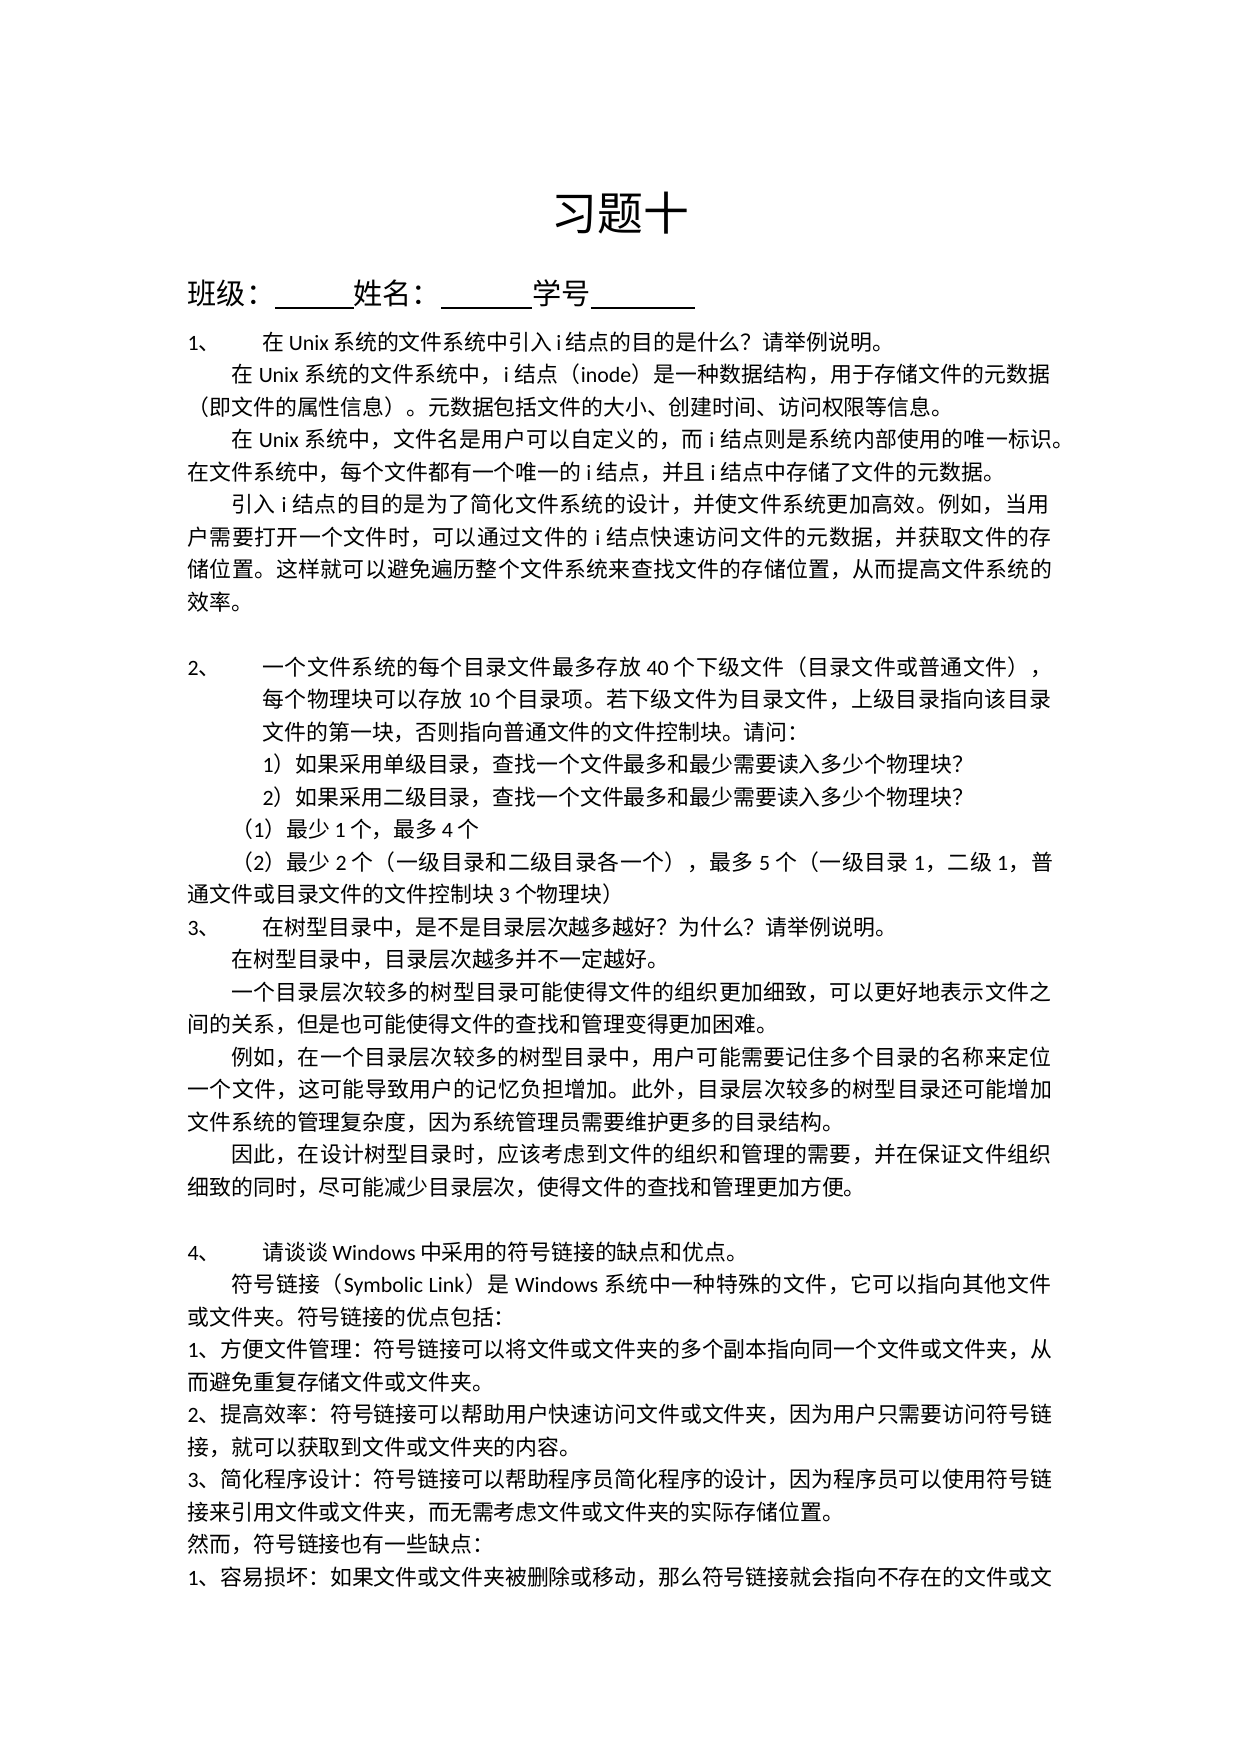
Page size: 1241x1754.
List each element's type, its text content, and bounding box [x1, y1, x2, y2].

list 因此，在设计树型目录时，应该考虑到文件的组织和管理的需要，并在保证文件组织细致的同时，尽可能减少目录层次，使得文件的查找和管理更加方便。 [187, 1137, 1053, 1202]
list 引入 i 结点的目的是为了简化文件系统的设计，并使文件系统更加高效。例如，当用户需要打开一个文件时，可以通过文件的 i 结点快速访问文件的元数据，并获取文件的存储位置。这样就可以避免遍历整个文件系统来查找文件的存储位置，从而提高文件系统的效率。 [187, 487, 1053, 617]
list 在 Unix 系统的文件系统中，i 结点（inode）是一种数据结构，用于存储文件的元数据（即文件的属性信息）。元数据包括文件的大小、创建时间、访问权限等信息。 [187, 357, 1053, 422]
text 班级： 姓名： 学号 [187, 259, 1053, 324]
list 在树型目录中，是不是目录层次越多越好？为什么？请举例说明。 [187, 909, 1053, 942]
text 习题十 [187, 162, 1053, 259]
list 一个文件系统的每个目录文件最多存放40个下级文件（目录文件或普通文件），每个物理块可以存放10个目录项。若下级文件为目录文件，上级目录指向该目录文件的第一块，否则指向普通文件的文件控制块。请问： 1）如果采用单级目录，查找一个文件最多和最少需要读入多少个物理块？ 2）如果采用二级目录，查找一个文件最多和最少需要读入多少个物理块？ [187, 649, 1053, 812]
list 在 Unix 系统中，文件名是用户可以自定义的，而 i 结点则是系统内部使用的唯一标识。在文件系统中，每个文件都有一个唯一的 i 结点，并且 i 结点中存储了文件的元数据。 [187, 422, 1053, 487]
list 一个目录层次较多的树型目录可能使得文件的组织更加细致，可以更好地表示文件之间的关系，但是也可能使得文件的查找和管理变得更加困难。 [187, 974, 1053, 1039]
list 最少2个（一级目录和二级目录各一个），最多5个（一级目录1，二级1，普通文件或目录文件的文件控制块 3 个物理块） [187, 844, 1053, 909]
list 最少1个，最多4个 [187, 812, 1053, 844]
list 例如，在一个目录层次较多的树型目录中，用户可能需要记住多个目录的名称来定位一个文件，这可能导致用户的记忆负担增加。此外，目录层次较多的树型目录还可能增加文件系统的管理复杂度，因为系统管理员需要维护更多的目录结构。 [187, 1039, 1053, 1137]
list 3、简化程序设计：符号链接可以帮助程序员简化程序的设计，因为程序员可以使用符号链接来引用文件或文件夹，而无需考虑文件或文件夹的实际存储位置。 [187, 1462, 1053, 1527]
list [187, 1559, 1053, 1592]
list 然而，符号链接也有一些缺点： [187, 1527, 1053, 1559]
list 1、方便文件管理：符号链接可以将文件或文件夹的多个副本指向同一个文件或文件夹，从而避免重复存储文件或文件夹。 [187, 1332, 1053, 1397]
list 符号链接（Symbolic Link）是 Windows 系统中一种特殊的文件，它可以指向其他文件或文件夹。符号链接的优点包括： [187, 1267, 1053, 1332]
list 在树型目录中，目录层次越多并不一定越好。 [187, 942, 1053, 974]
list 请谈谈Windows中采用的符号链接的缺点和优点。 [187, 1234, 1053, 1267]
list 在Unix系统的文件系统中引入i结点的目的是什么？请举例说明。 [187, 324, 1053, 357]
list 2、提高效率：符号链接可以帮助用户快速访问文件或文件夹，因为用户只需要访问符号链接，就可以获取到文件或文件夹的内容。 [187, 1397, 1053, 1462]
